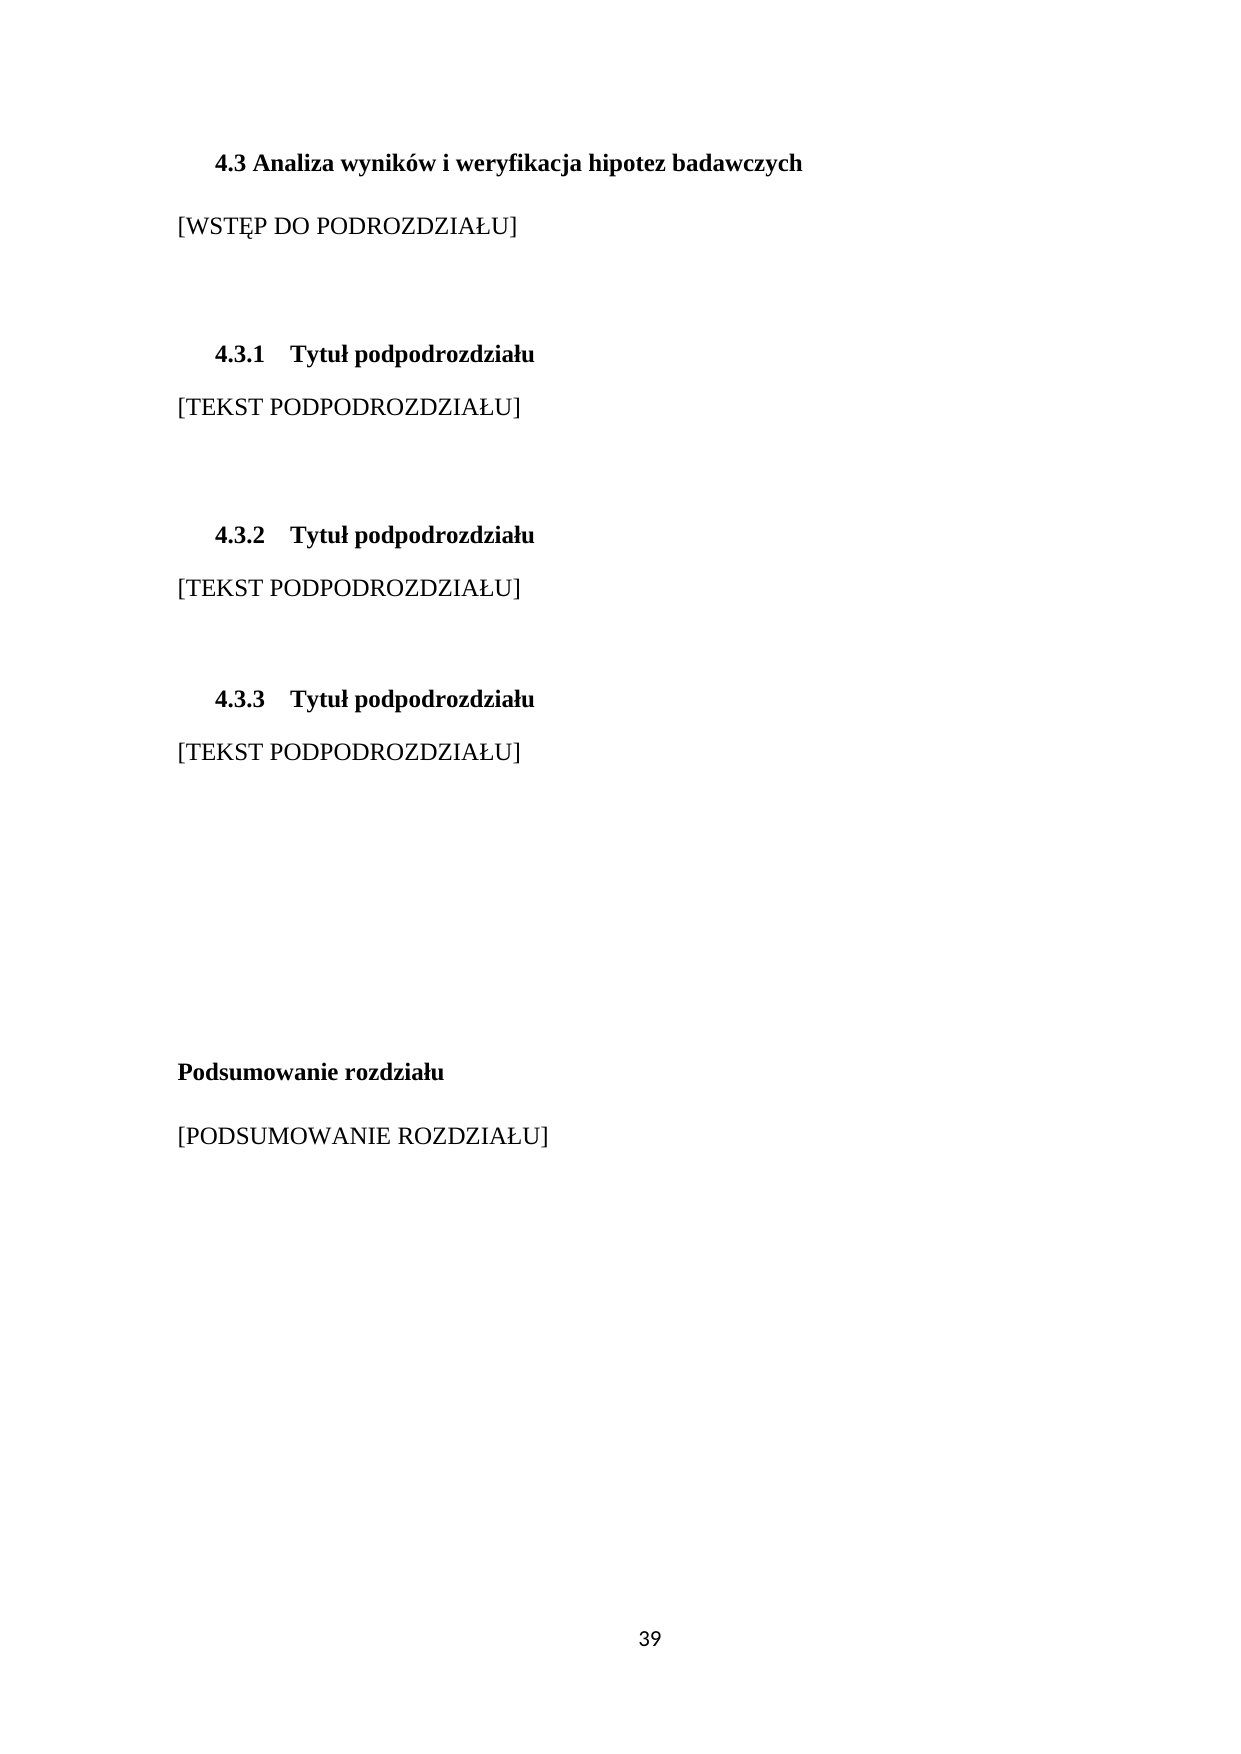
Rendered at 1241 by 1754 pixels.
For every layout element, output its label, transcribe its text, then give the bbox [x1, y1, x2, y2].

text [WSTĘP DO PODROZDZIAŁU] [177, 211, 1122, 239]
subtitle Analiza wyników i weryfikacja hipotez badawczych [215, 148, 1122, 176]
text Podsumowanie rozdziału [177, 1057, 1122, 1086]
subtitle Tytuł podpodrozdziału [215, 684, 1122, 713]
text [TEKST PODPODROZDZIAŁU] [177, 573, 1122, 601]
subtitle Tytuł podpodrozdziału [215, 339, 1122, 367]
text [TEKST PODPODROZDZIAŁU] [177, 737, 1122, 766]
text [PODSUMOWANIE ROZDZIAŁU] [177, 1121, 1122, 1149]
subtitle Tytuł podpodrozdziału [215, 520, 1122, 548]
text [TEKST PODPODROZDZIAŁU] [177, 392, 1122, 421]
